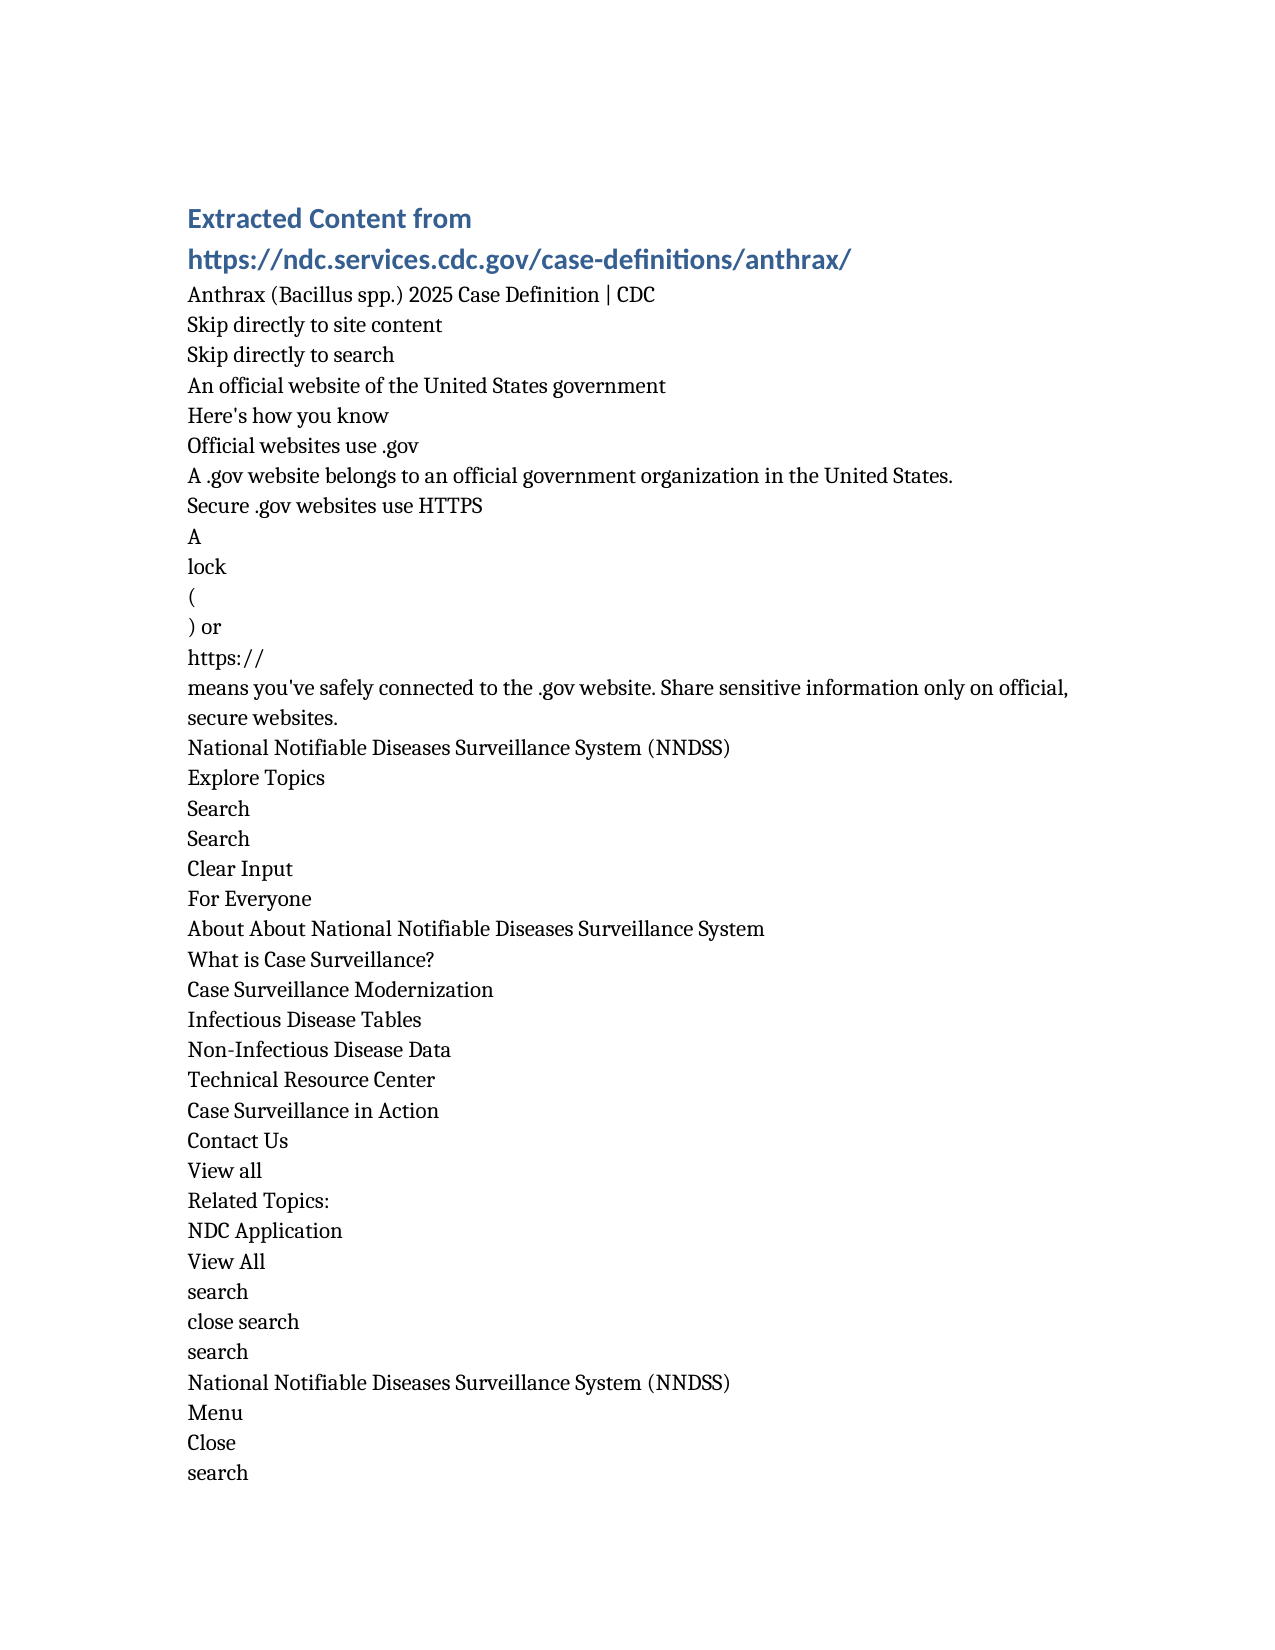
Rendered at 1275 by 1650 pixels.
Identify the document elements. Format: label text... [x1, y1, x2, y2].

subtitle Extracted Content from https://ndc.services.cdc.gov/case-definitions/anthrax/ [187, 200, 1087, 277]
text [187, 282, 1087, 1486]
